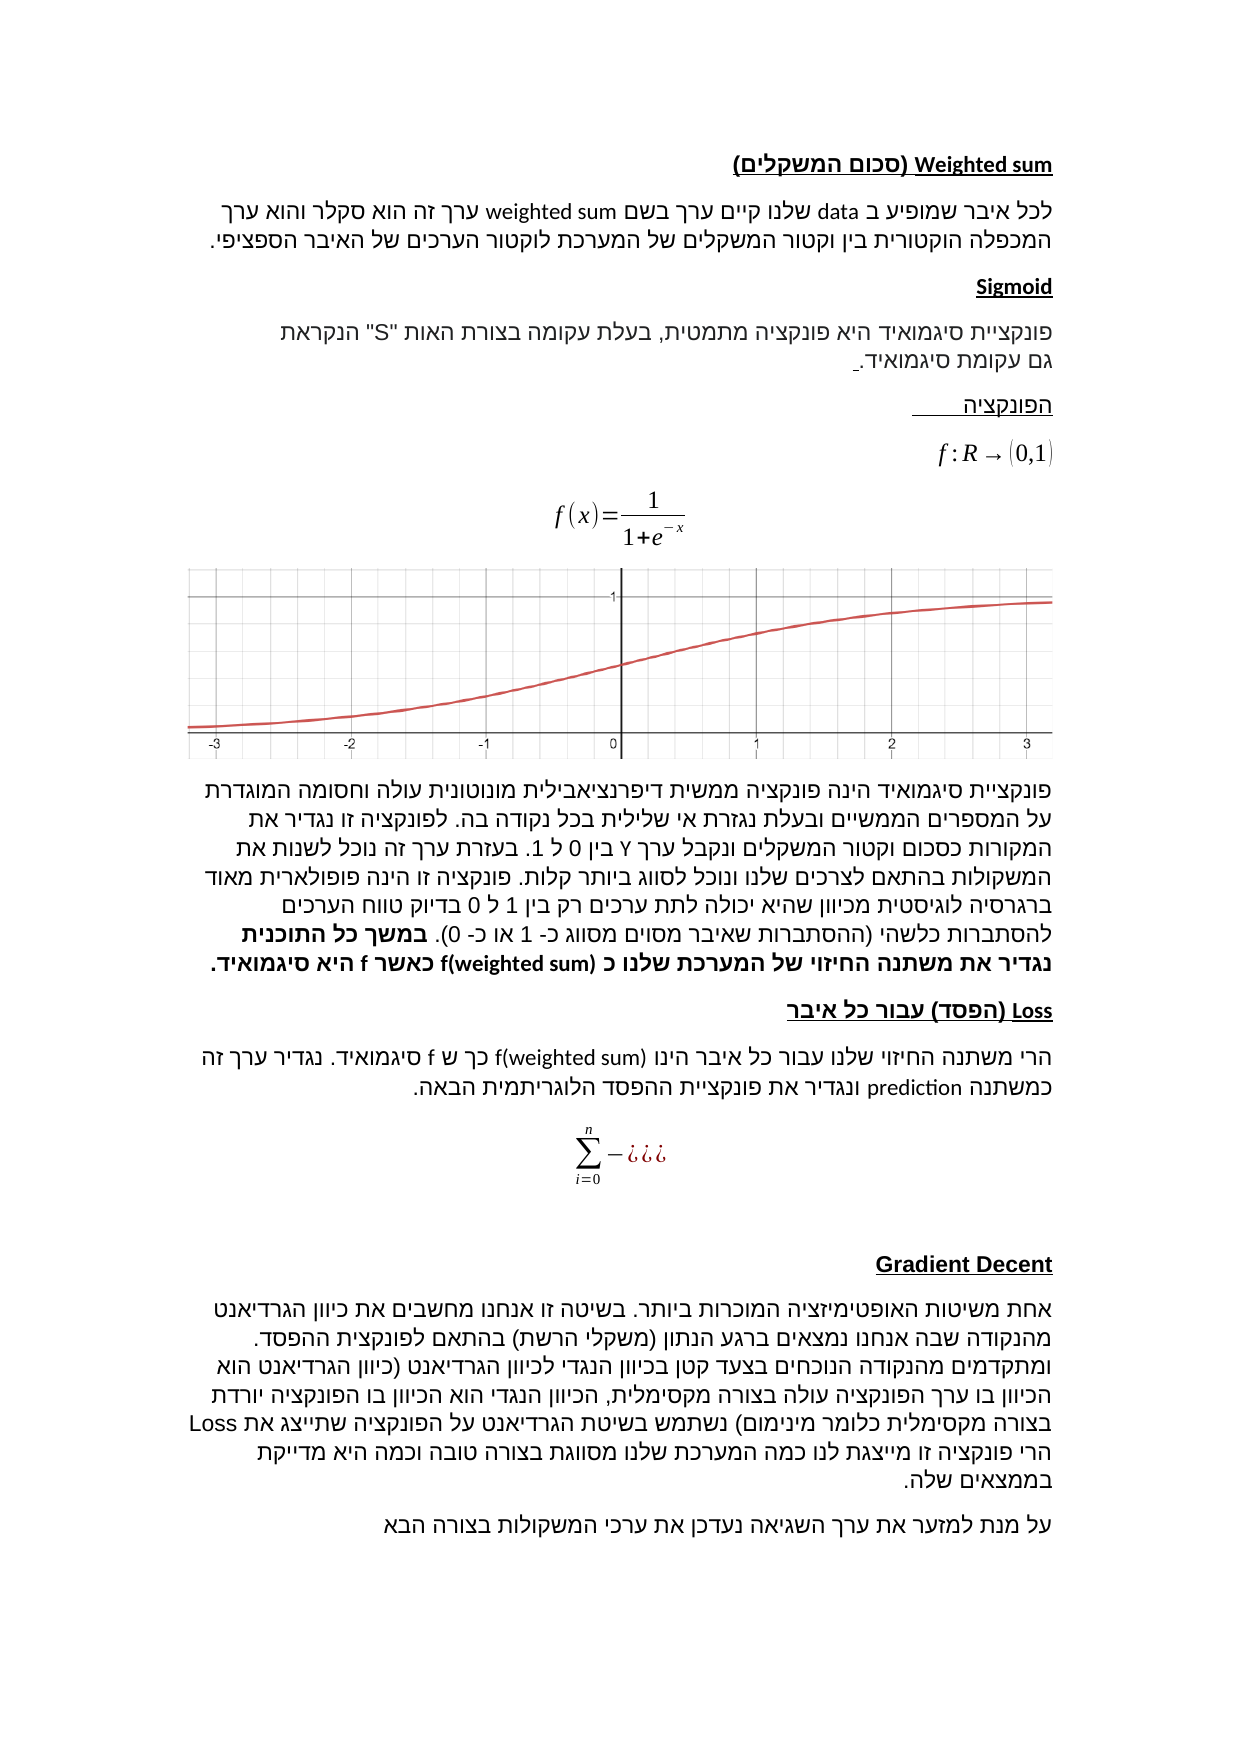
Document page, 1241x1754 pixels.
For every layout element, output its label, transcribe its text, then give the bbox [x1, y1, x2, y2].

text על מנת למזער את ערך השגיאה נעדכן את ערכי המשקולות בצורה הבא [187, 1512, 1053, 1538]
text פונקציית סיגמואיד היא פונקציה מתמטית, בעלת עקומה בצורת האות "S" הנקראת גם עקומת סיגמואיד. [187, 319, 1053, 374]
text הפונקציה [187, 392, 1053, 419]
text אחת משיטות האופטימיזציה המוכרות ביותר. בשיטה זו אנחנו מחשבים את כיוון הגרדיאנט מהנקודה שבה אנחנו נמצאים ברגע הנתון (משקלי הרשת) בהתאם לפונקצית ההפסד. ומתקדמים מהנקודה הנוכחים בצעד קטן בכיוון הנגדי לכיוון הגרדיאנט (כיוון הגרדיאנט הוא הכיוון בו ערך הפונקציה עולה בצורה מקסימלית, הכיוון הנגדי הוא הכיוון בו הפונקציה יורדת בצורה מקסימלית כלומר מינימום) נשתמש בשיטת הגרדיאנט על הפונקציה שתייצג את Loss הרי פונקציה זו מייצגת לנו כמה המערכת שלנו מסווגת בצורה טובה וכמה היא מדייקת בממצאים שלה. [187, 1296, 1053, 1493]
text Gradient Decent [187, 1251, 1053, 1278]
text Sigmoid [187, 272, 1053, 300]
text לכל איבר שמופיע ב data שלנו קיים ערך בשם weighted sum ערך זה הוא סקלר והוא ערך המכפלה הוקטורית בין וקטור המשקלים של המערכת לוקטור הערכים של האיבר הספציפי. [187, 197, 1053, 253]
text Loss (הפסד) עבור כל איבר [187, 996, 1053, 1024]
text הרי משתנה החיזוי שלנו עבור כל איבר הינו f(weighted sum) כך ש f סיגמואיד. נגדיר ערך זה כמשתנה prediction ונגדיר את פונקציית ההפסד הלוגריתמית הבאה. [187, 1043, 1053, 1101]
text Weighted sum (סכום המשקלים) [187, 150, 1053, 178]
picture [187, 568, 1053, 759]
text פונקציית סיגמואיד הינה פונקציה ממשית דיפרנציאבילית מונוטונית עולה וחסומה המוגדרת על המספרים הממשיים ובעלת נגזרת אי שלילית בכל נקודה בה. לפונקציה זו נגדיר את המקורות כסכום וקטור המשקלים ונקבל ערך Y בין 0 ל 1. בעזרת ערך זה נוכל לשנות את המשקולות בהתאם לצרכים שלנו ונוכל לסווג ביותר קלות. פונקציה זו הינה פופולארית מאוד ברגרסיה לוגיסטית מכיוון שהיא יכולה לתת ערכים רק בין 1 ל 0 בדיוק טווח הערכים להסתברות כלשהי (ההסתברות שאיבר מסוים מסווג כ- 1 או כ- 0). במשך כל התוכנית נגדיר את משתנה החיזוי של המערכת שלנו כ f(weighted sum) כאשר f היא סיגמואיד. [187, 777, 1053, 977]
